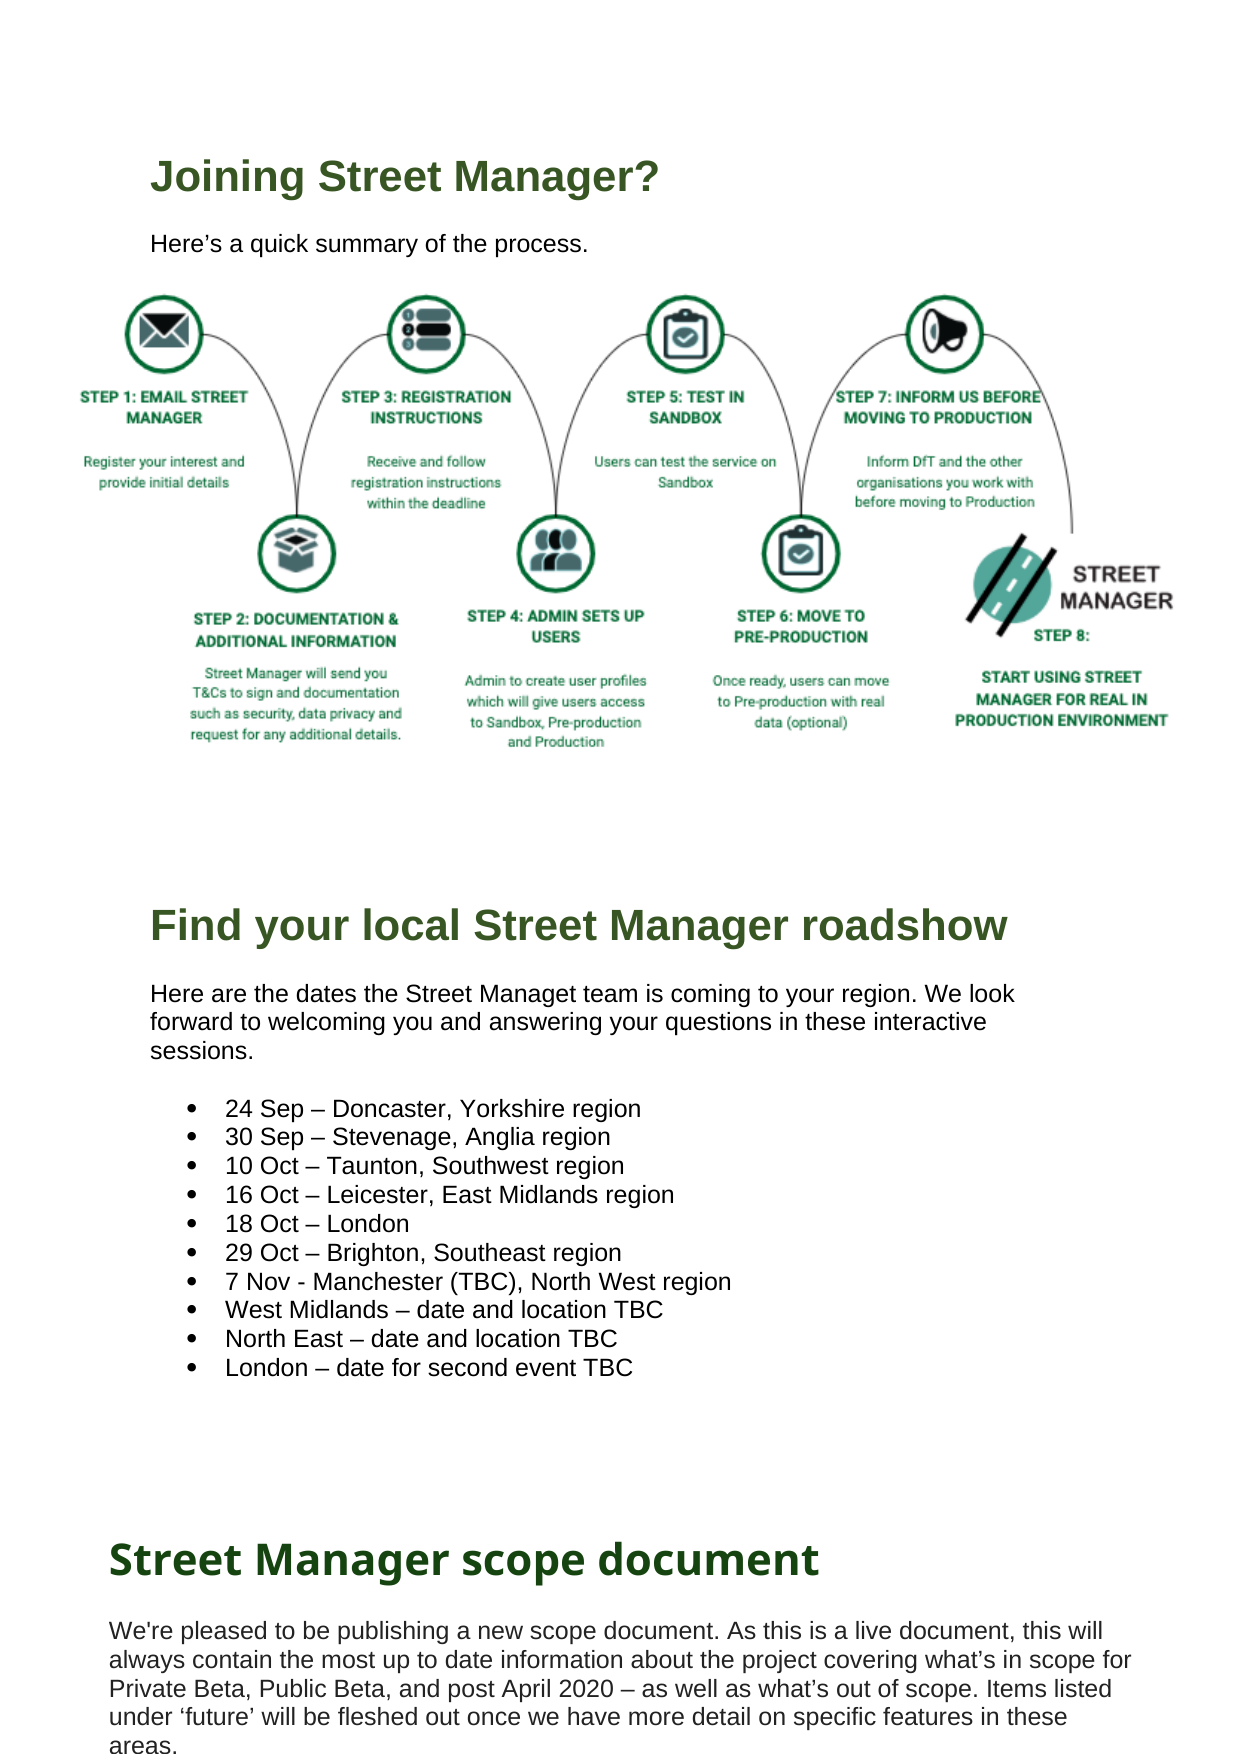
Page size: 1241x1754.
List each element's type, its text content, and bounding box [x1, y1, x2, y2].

text Find your local Street Manager roadshow [150, 899, 1090, 950]
picture [61, 288, 1182, 753]
text Joining Street Manager? [150, 150, 1090, 200]
text Here are the dates the Street Managet team is coming to your region. We look forward to welcoming you and answering your questions in these interactive sessions. [150, 978, 1090, 1065]
list West Midlands – date and location TBC [187, 1296, 1090, 1324]
list London – date for second event TBC [187, 1353, 1090, 1382]
list 30 Sep – Stevenage, Anglia region [187, 1122, 1090, 1151]
list 10 Oct – Taunton, Southwest region [187, 1151, 1090, 1180]
list 16 Oct – Leicester, East Midlands region [187, 1180, 1090, 1209]
list 24 Sep – Doncaster, Yorkshire region [187, 1093, 1090, 1122]
text Here’s a quick summary of the process. [150, 229, 1090, 258]
list 7 Nov - Manchester (TBC), North West region [187, 1267, 1090, 1296]
list 29 Oct – Brighton, Southeast region [187, 1238, 1090, 1267]
list 18 Oct – London [187, 1209, 1090, 1238]
list North East – date and location TBC [187, 1324, 1090, 1353]
